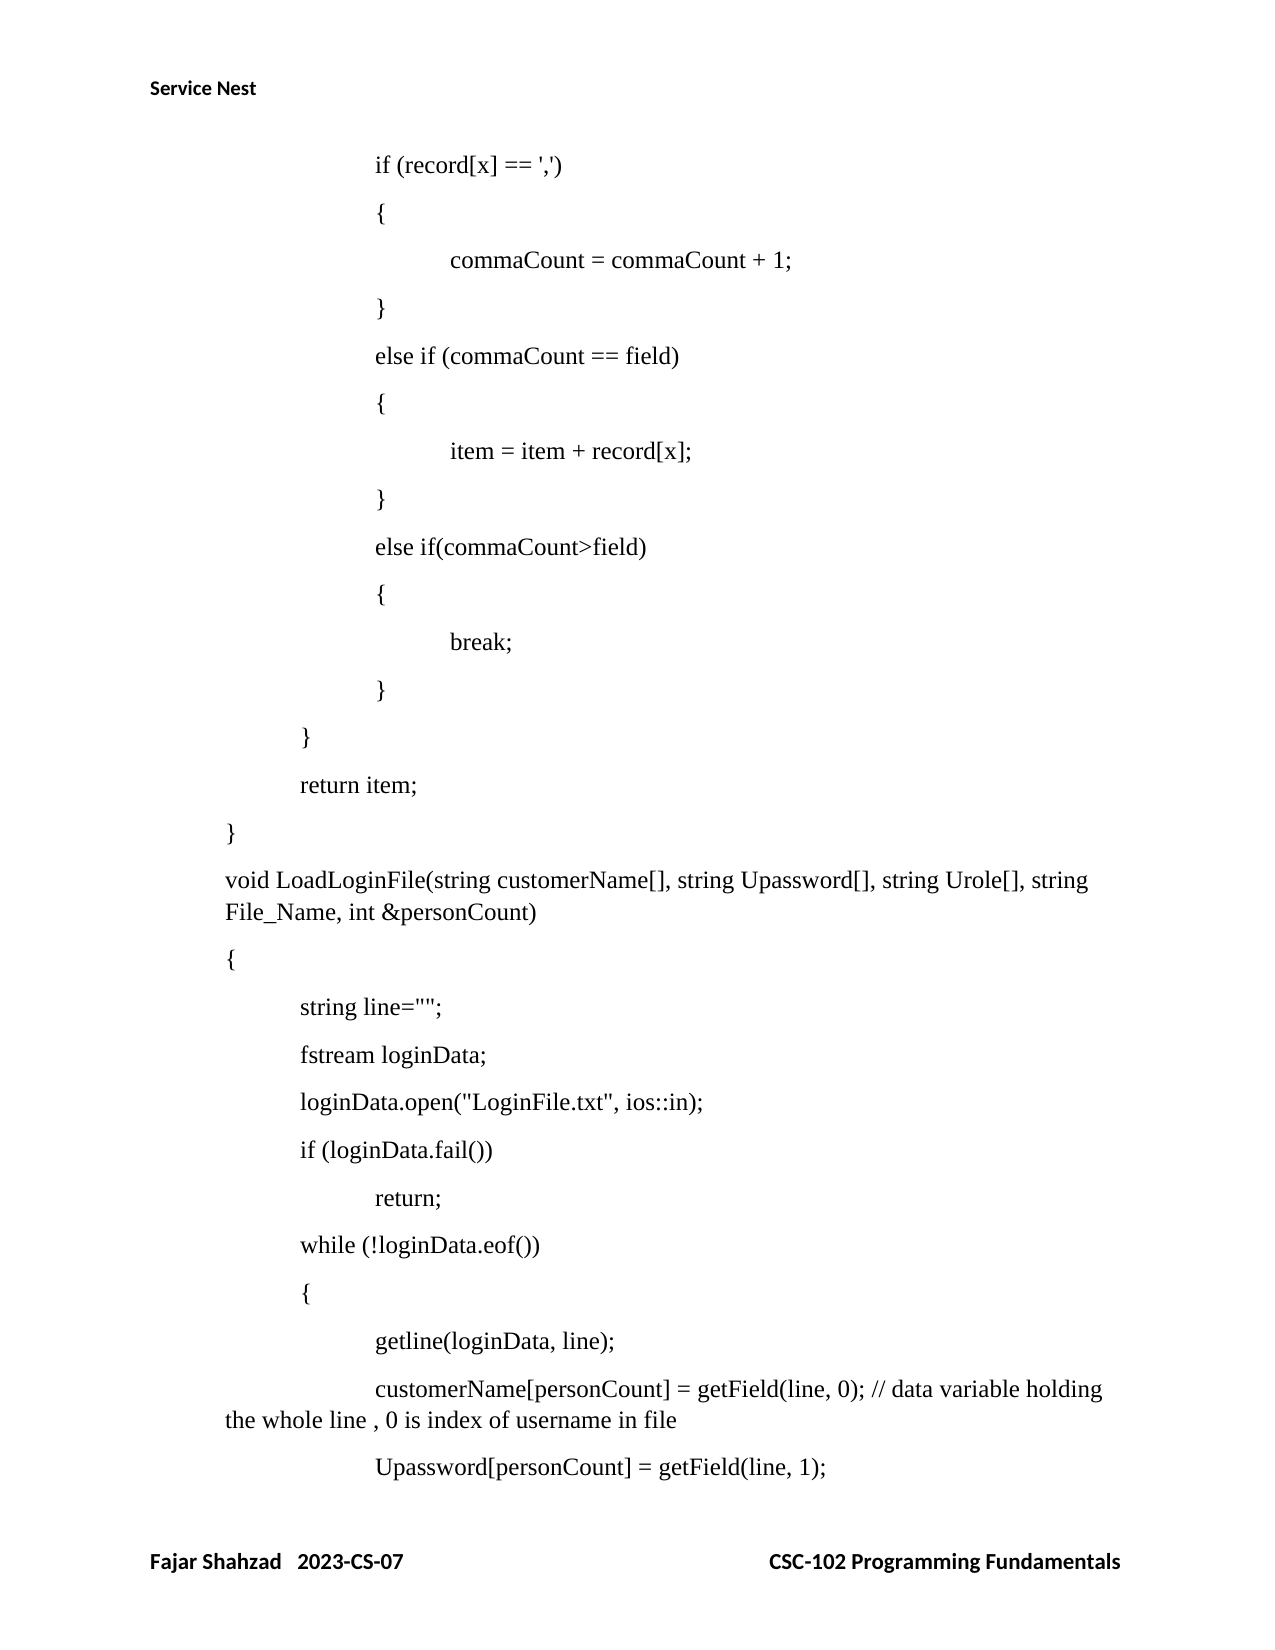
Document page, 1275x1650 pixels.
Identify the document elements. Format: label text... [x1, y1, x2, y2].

text else if (commaCount == field) [225, 341, 1125, 369]
text return; [225, 1183, 1125, 1212]
text loginData.open("LoginFile.txt", ios::in); [225, 1087, 1125, 1116]
text string line=""; [225, 992, 1125, 1021]
text commaCount = commaCount + 1; [225, 245, 1125, 274]
text { [225, 1278, 1125, 1307]
text while (!loginData.eof()) [225, 1231, 1125, 1259]
text break; [225, 627, 1125, 656]
text { [225, 198, 1125, 226]
text { [225, 944, 1125, 973]
text else if(commaCount>field) [225, 532, 1125, 560]
text } [225, 675, 1125, 703]
text item = item + record[x]; [225, 436, 1125, 465]
text } [225, 293, 1125, 322]
text } [225, 722, 1125, 751]
text if (record[x] == ',') [225, 150, 1125, 179]
text return item; [225, 770, 1125, 799]
text } [225, 484, 1125, 513]
text if (loginData.fail()) [225, 1135, 1125, 1164]
text Upassword[personCount] = getField(line, 1); [225, 1452, 1125, 1481]
text fstream loginData; [225, 1040, 1125, 1068]
text void LoadLoginFile(string customerName[], string Upassword[], string Urole[], string File_Name, int &personCount) [225, 866, 1125, 925]
text } [225, 818, 1125, 847]
text { [225, 579, 1125, 608]
text { [225, 388, 1125, 417]
text getline(loginData, line); [225, 1326, 1125, 1355]
text customerName[personCount] = getField(line, 0); // data variable holding the whole line , 0 is index of username in file [225, 1374, 1125, 1433]
